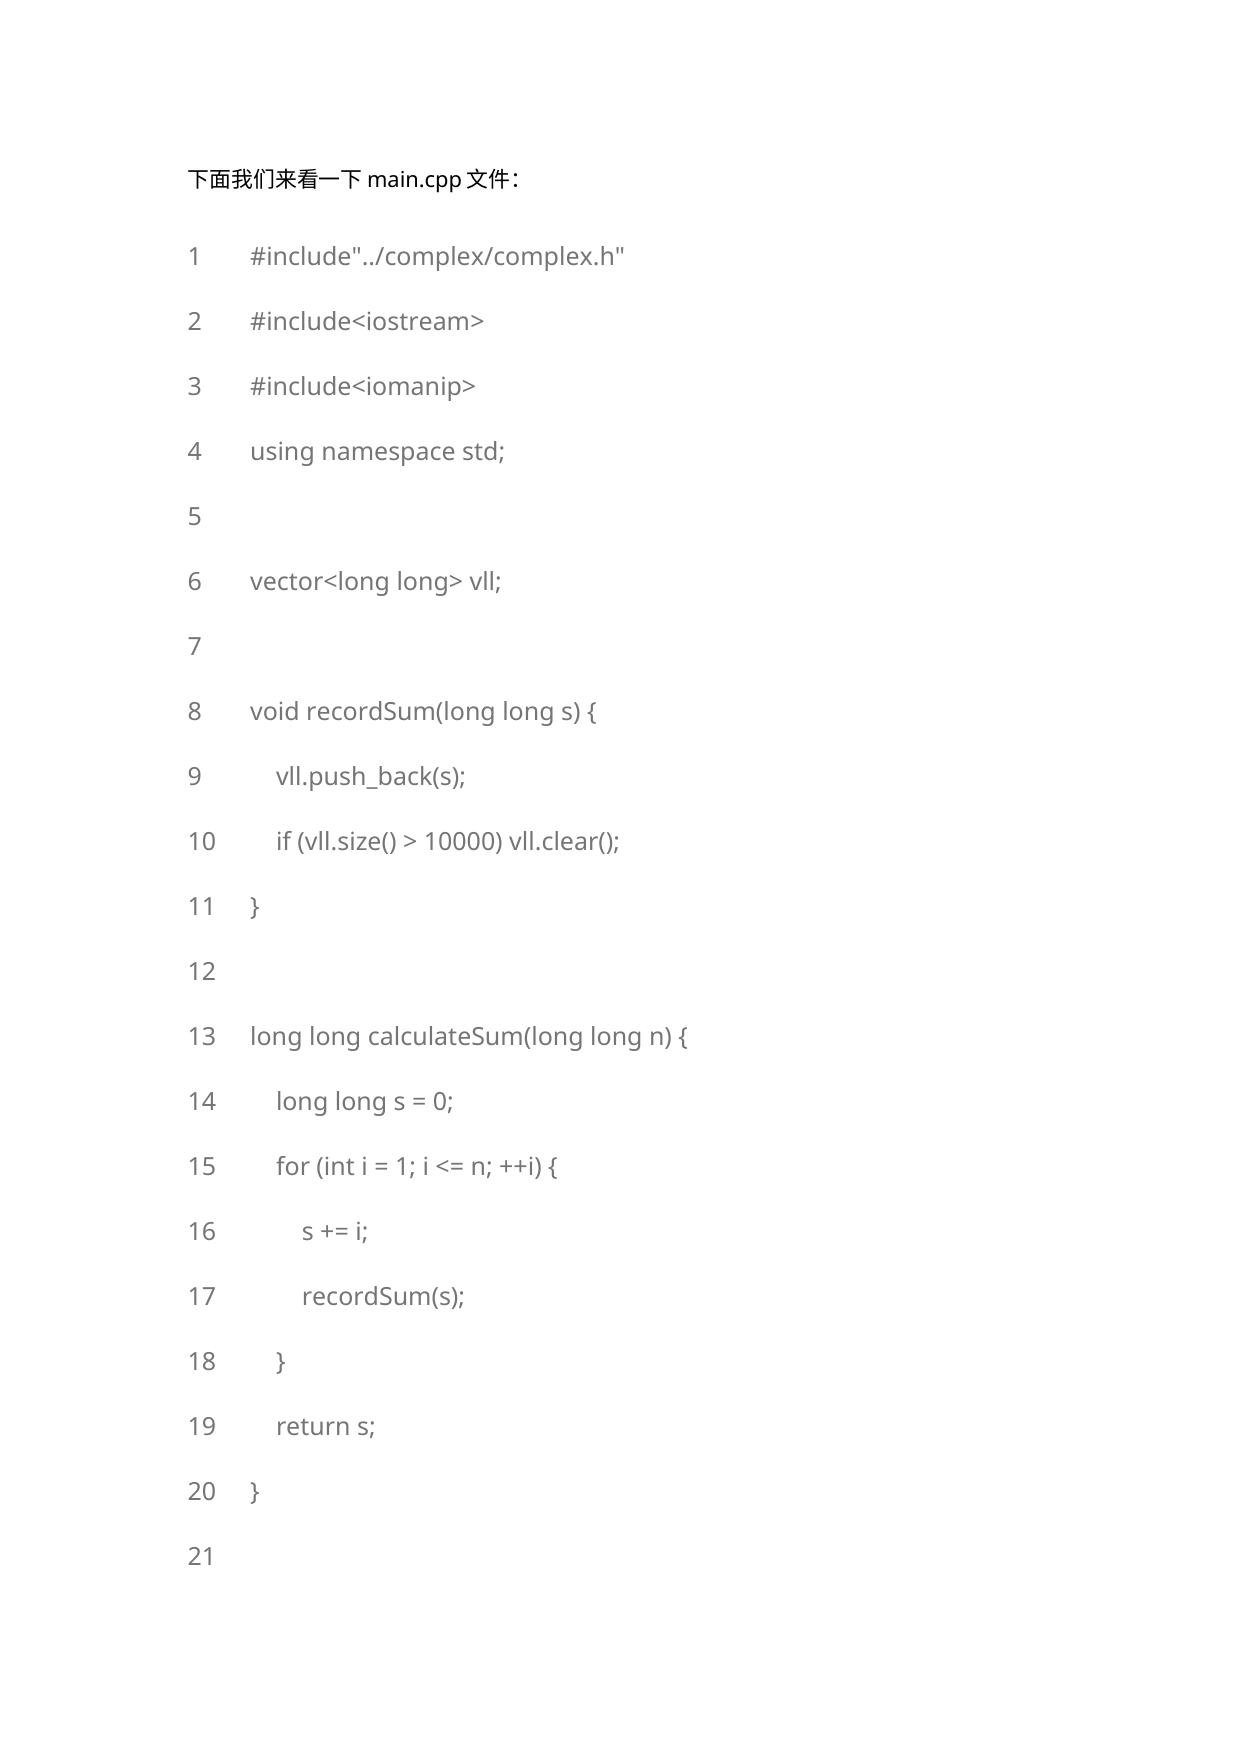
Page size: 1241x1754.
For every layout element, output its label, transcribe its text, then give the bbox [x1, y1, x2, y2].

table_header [188, 224, 250, 1589]
text 下面我们来看一下main.cpp文件： [187, 162, 1053, 194]
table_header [250, 224, 1162, 1589]
